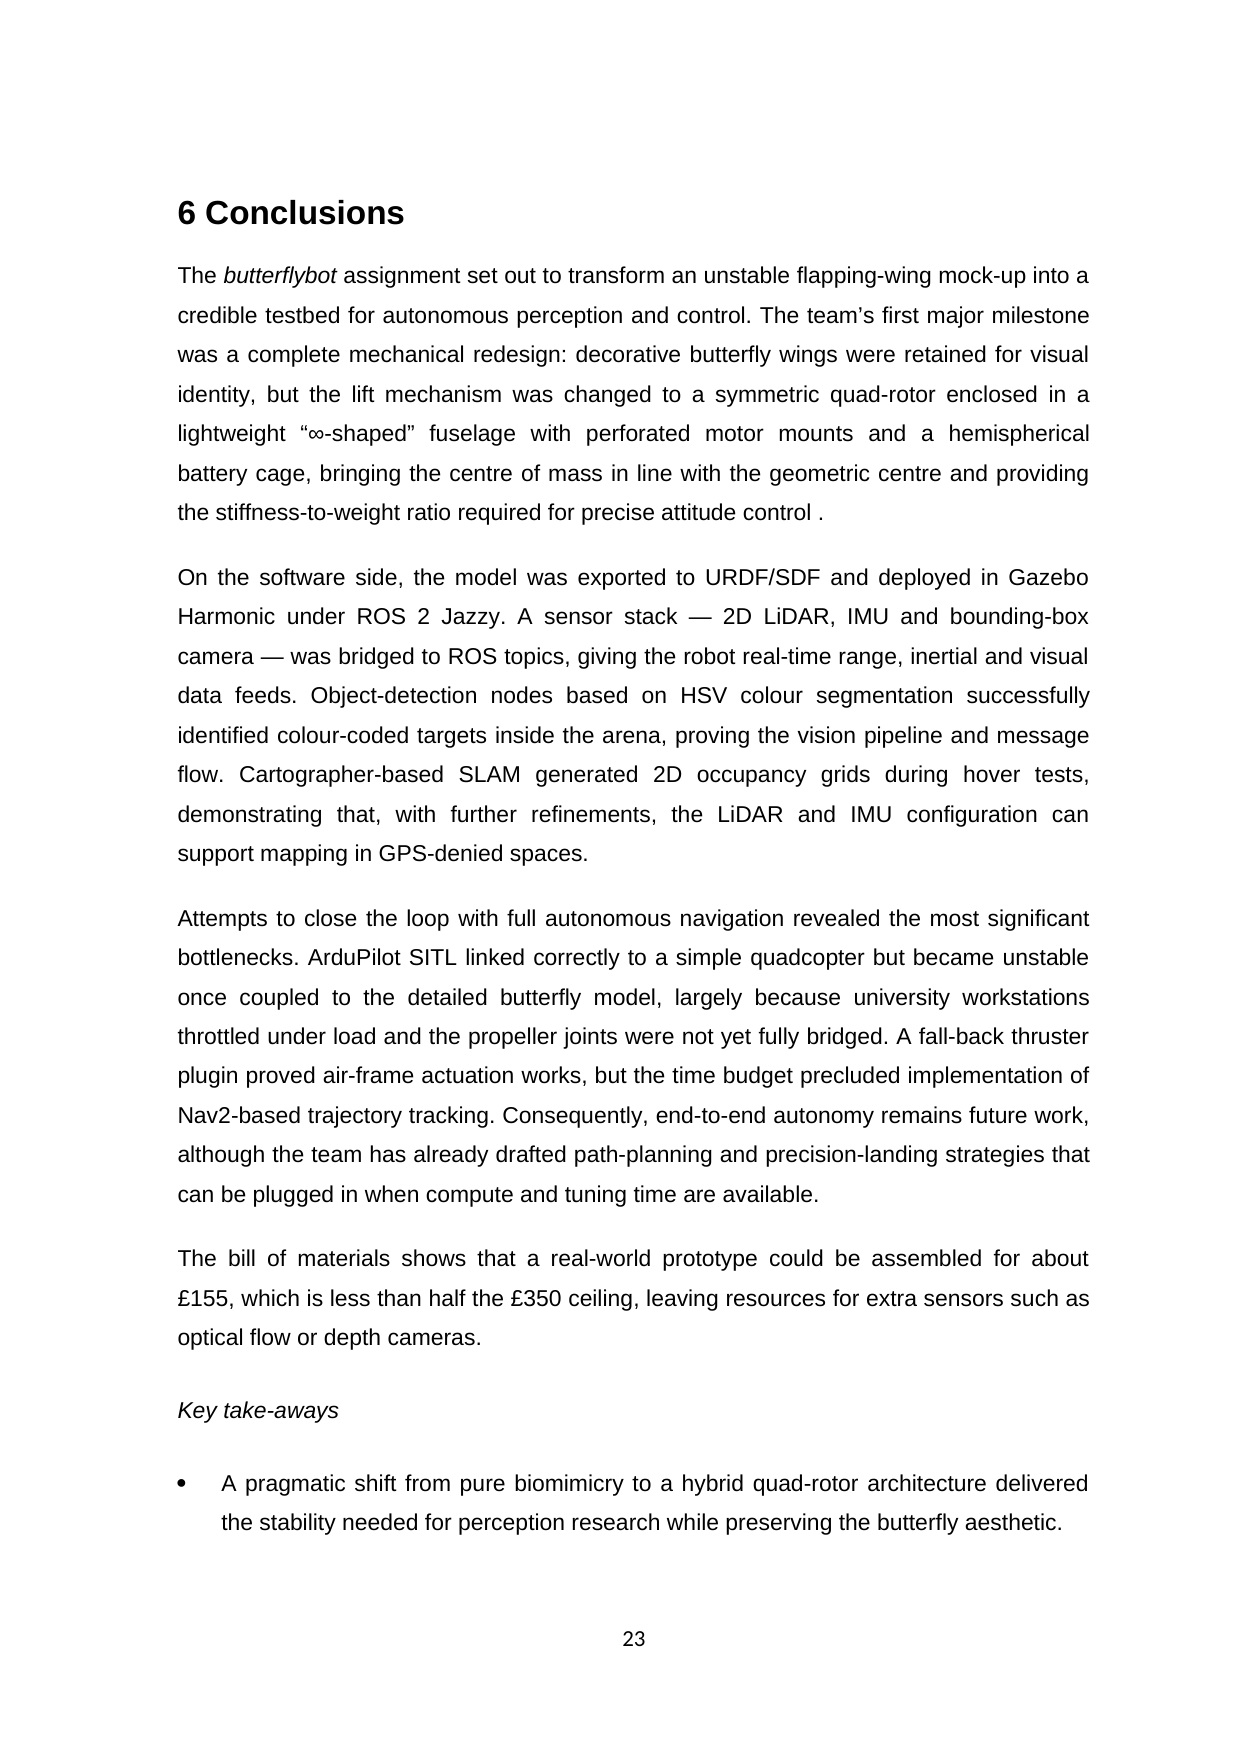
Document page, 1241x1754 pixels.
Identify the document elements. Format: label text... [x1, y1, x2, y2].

text The bill of materials shows that a real-world prototype could be assembled for about £155, which is less than half the £350 ceiling, leaving resources for extra sensors such as optical flow or depth cameras. [177, 1245, 1090, 1351]
list A pragmatic shift from pure biomimicry to a hybrid quad-rotor architecture delivered the stability needed for perception research while preserving the butterfly aesthetic. [177, 1470, 1090, 1536]
text Attempts to close the loop with full autonomous navigation revealed the most significant bottlenecks. ArduPilot SITL linked correctly to a simple quadcopter but became unstable once coupled to the detailed butterfly model, largely because university workstations throttled under load and the propeller joints were not yet fully bridged. A fall-back thruster plugin proved air-frame actuation works, but the time budget precluded implementation of Nav2-based trajectory tracking. Consequently, end-to-end autonomy remains future work, although the team has already drafted path-planning and precision-landing strategies that can be plugged in when compute and tuning time are available. [177, 904, 1090, 1207]
text The butterflybot assignment set out to transform an unstable flapping-wing mock-up into a credible testbed for autonomous perception and control. The team’s first major milestone was a complete mechanical redesign: decorative butterfly wings were retained for visual identity, but the lift mechanism was changed to a symmetric quad-rotor enclosed in a lightweight “∞-shaped” fuselage with perforated motor mounts and a hemispherical battery cage, bringing the centre of mass in line with the geometric centre and providing the stiffness-to-weight ratio required for precise attitude control . [177, 262, 1090, 526]
subtitle Key take-aways [177, 1397, 1090, 1423]
text On the software side, the model was exported to URDF/SDF and deployed in Gazebo Harmonic under ROS 2 Jazzy. A sensor stack — 2D LiDAR, IMU and bounding-box camera — was bridged to ROS topics, giving the robot real-time range, inertial and visual data feeds. Object-detection nodes based on HSV colour segmentation successfully identified colour-coded targets inside the arena, proving the vision pipeline and message flow. Cartographer-based SLAM generated 2D occupancy grids during hover tests, demonstrating that, with further refinements, the LiDAR and IMU configuration can support mapping in GPS-denied spaces. [177, 564, 1090, 866]
subtitle 6 Conclusions [177, 193, 1090, 232]
